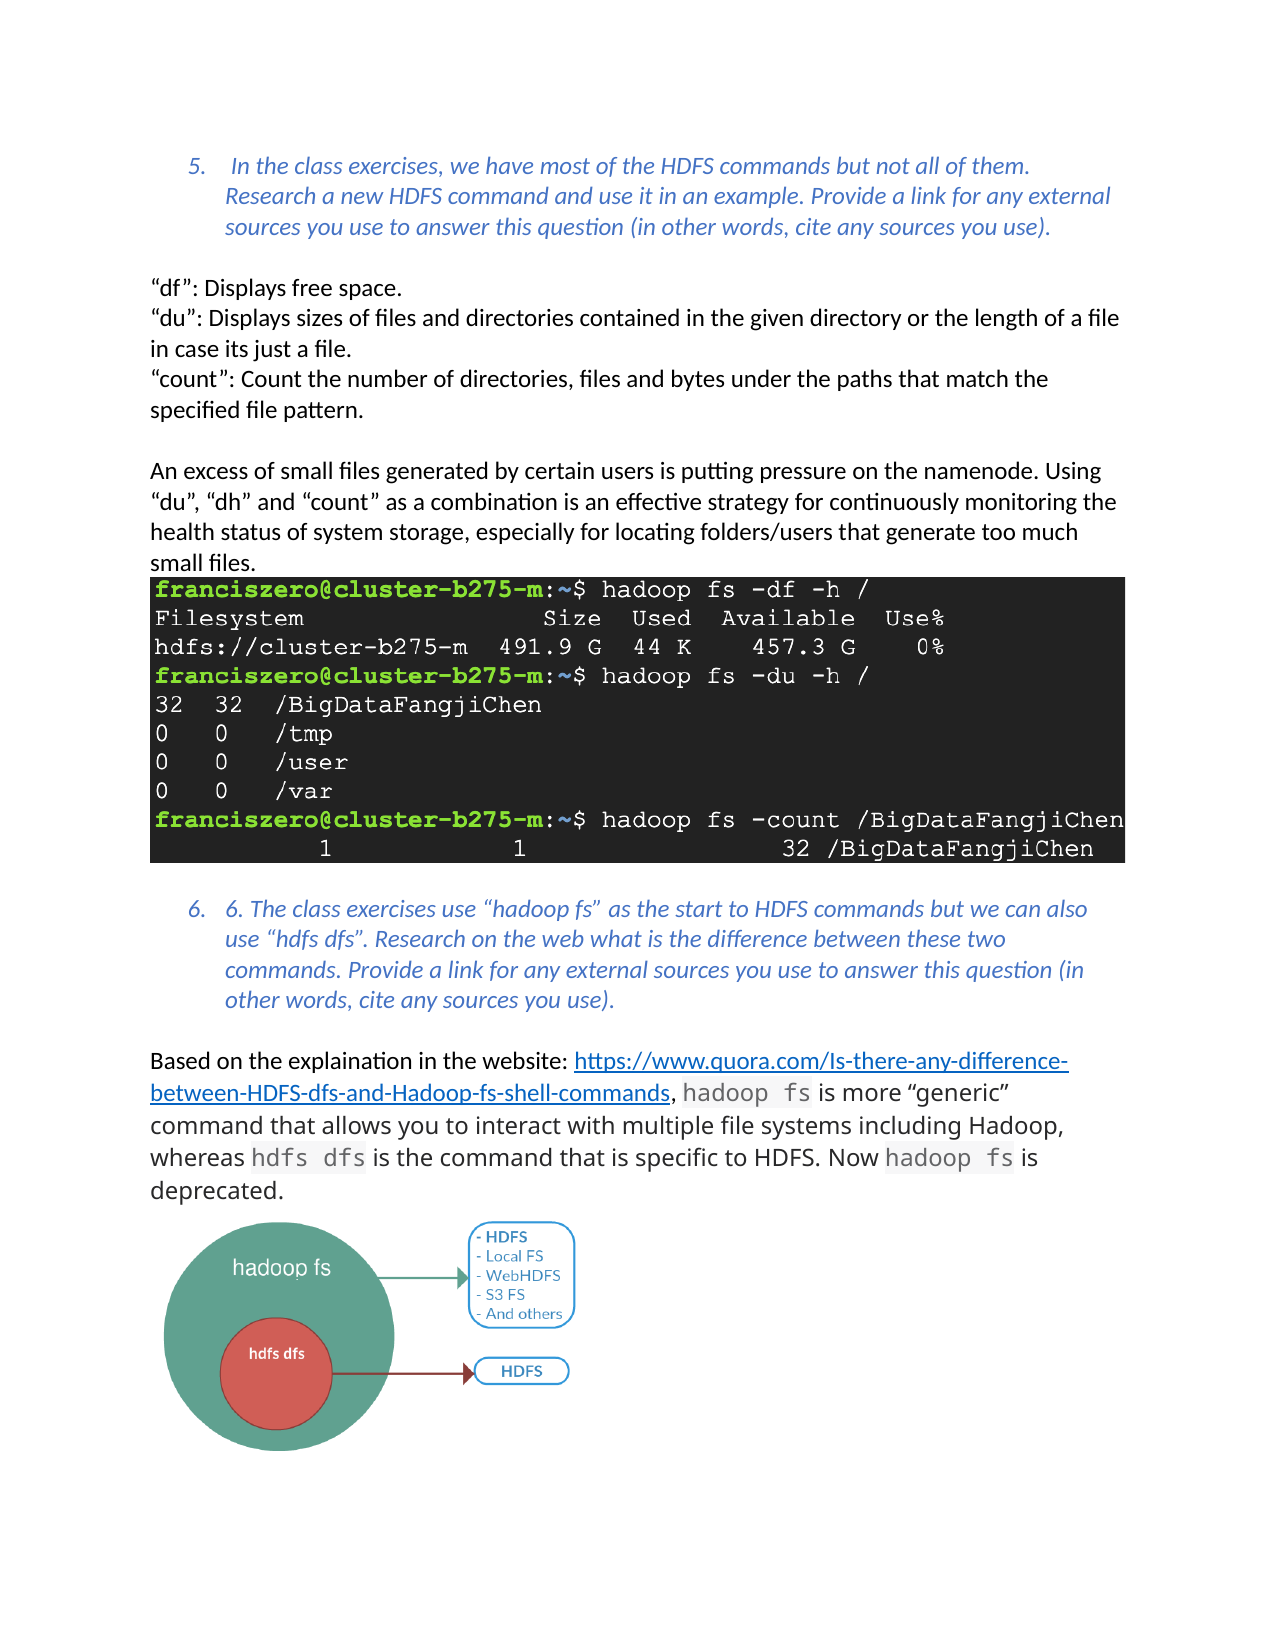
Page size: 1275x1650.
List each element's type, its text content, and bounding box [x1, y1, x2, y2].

list 6. The class exercises use “hadoop fs” as the start to HDFS commands but we can also use “hdfs dfs”. Research on the web what is the difference between these two commands. Provide a link for any external sources you use to answer this question (in other words, cite any sources you use). [187, 893, 1125, 1015]
picture [150, 1206, 586, 1459]
text “count”: Count the number of directories, files and bytes under the paths that match the specified file pattern. [150, 364, 1125, 425]
text An excess of small files generated by certain users is putting pressure on the namenode. Using “du”, “dh” and “count” as a combination is an effective strategy for continuously monitoring the health status of system storage, especially for locating folders/users that generate too much small files. [150, 455, 1125, 577]
text “du”: Displays sizes of files and directories contained in the given directory or the length of a file in case its just a file. [150, 303, 1125, 364]
text “df”: Displays free space. [150, 272, 1125, 303]
text Based on the explaination in the website: https://www.quora.com/Is-there-any-difference-between-HDFS-dfs-and-Hadoop-fs-shell-commands, hadoop fs is more “generic” command that allows you to interact with multiple file systems including Hadoop, whereas hdfs dfs is the command that is specific to HDFS. Now hadoop fs is deprecated. [150, 1045, 1125, 1206]
list In the class exercises, we have most of the HDFS commands but not all of them. Research a new HDFS command and use it in an example. Provide a link for any external sources you use to answer this question (in other words, cite any sources you use). [187, 150, 1125, 242]
picture [150, 577, 1125, 863]
